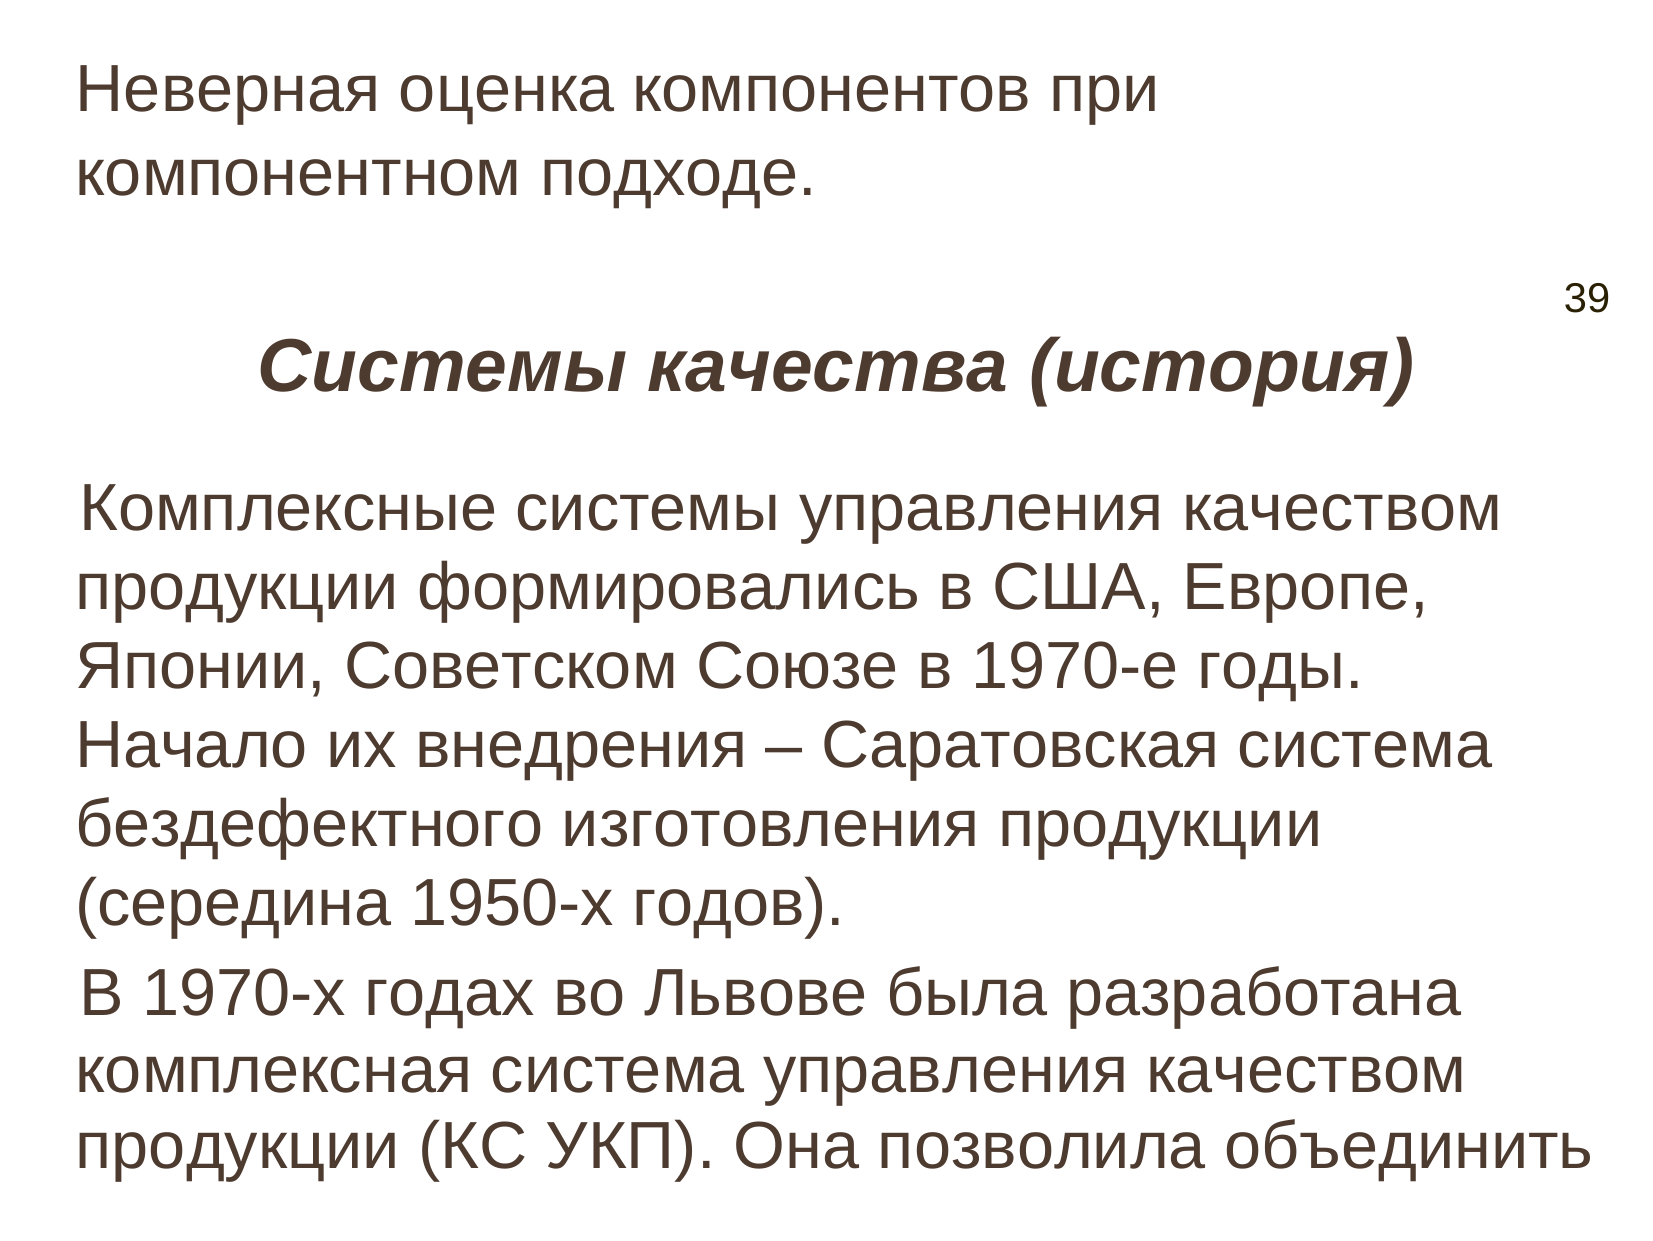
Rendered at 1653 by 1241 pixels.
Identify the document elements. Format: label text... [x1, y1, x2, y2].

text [75, 49, 1612, 210]
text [76, 954, 1602, 1182]
text Комплексные системы управления качеством продукции формировались в США, Европе, Японии, Советском Союзе в 1970-е годы. Начало их внедрения – Саратовская система бездефектного изготовления продукции (середина 1950-х годов). [75, 468, 1513, 939]
text Системы качества (история) [0, 321, 1415, 408]
text 39 [0, 273, 1610, 321]
